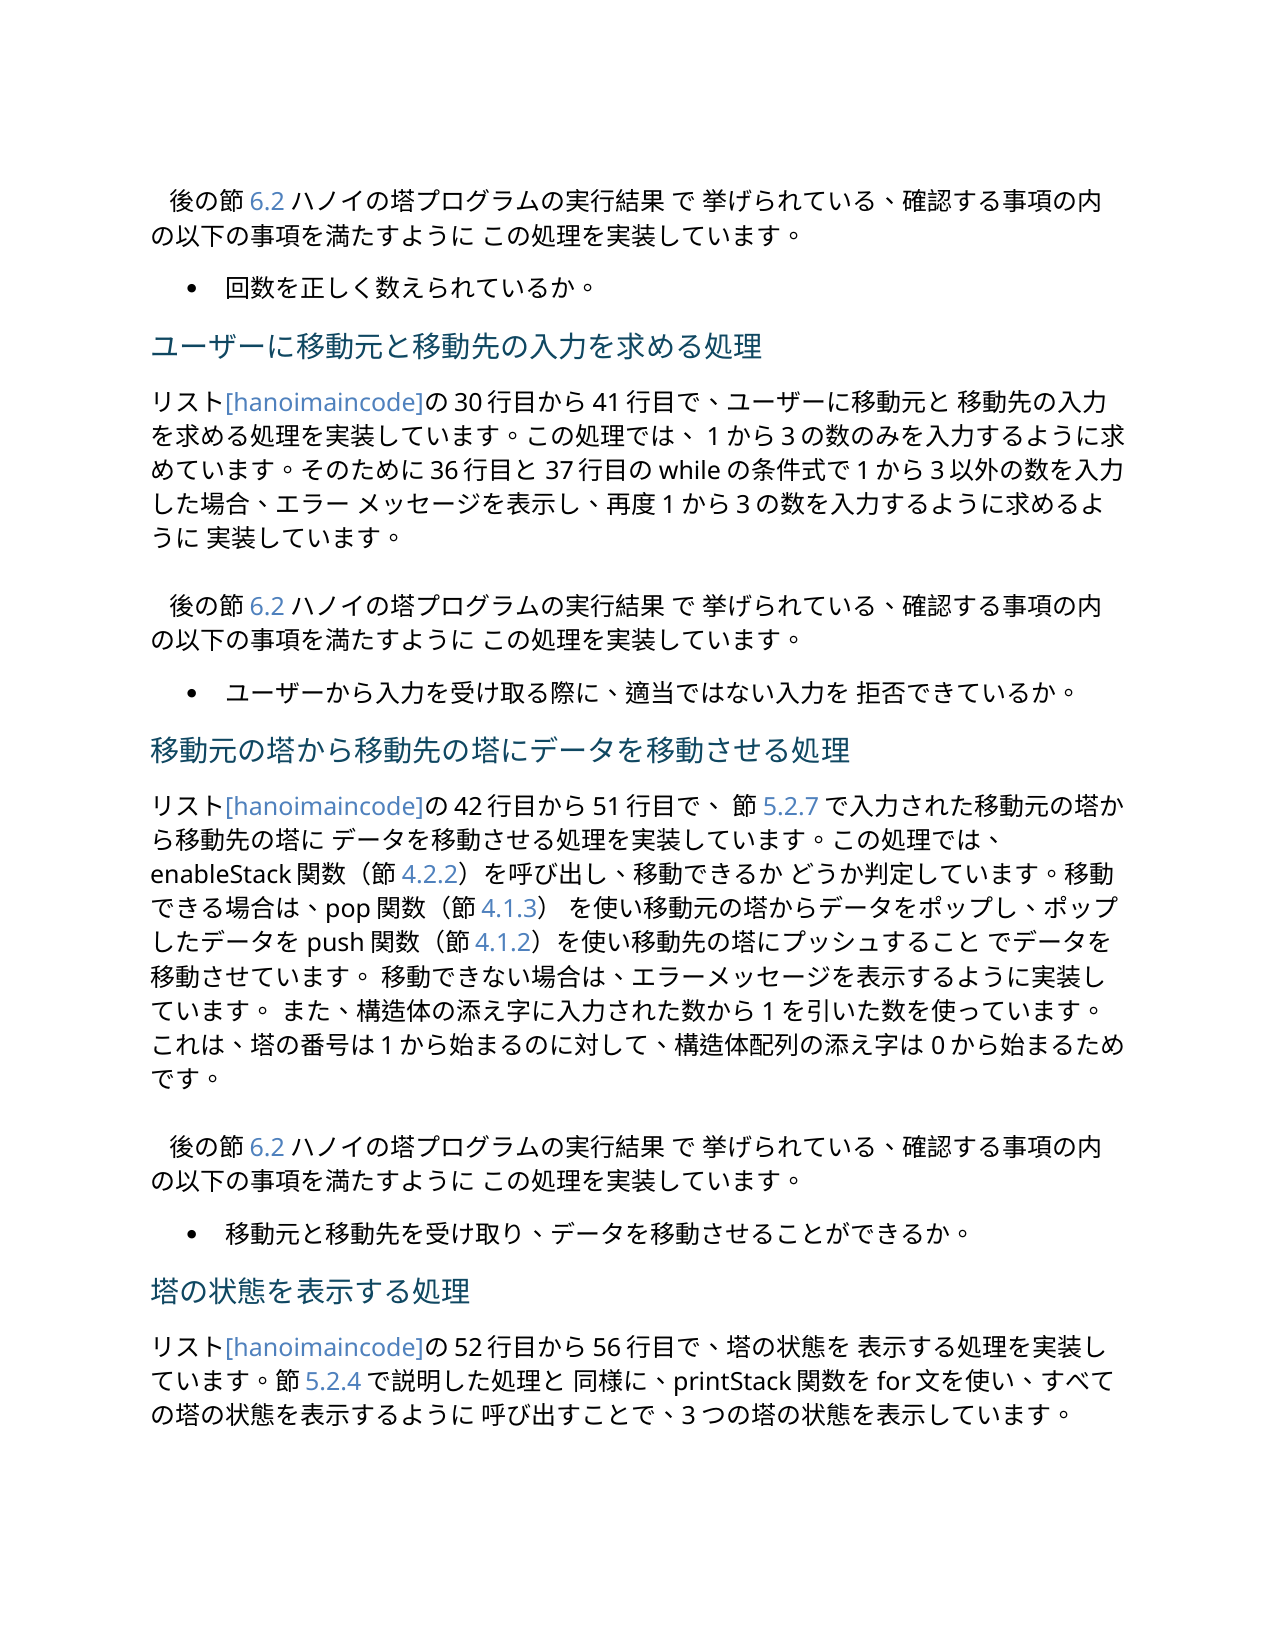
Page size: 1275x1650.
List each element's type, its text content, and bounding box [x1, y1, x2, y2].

list ユーザーから入力を受け取る際に、適当ではない入力を 拒否できているか。 [187, 676, 1125, 709]
subtitle ユーザーに移動元と移動先の入力を求める処理 [150, 326, 1125, 366]
list 移動元と移動先を受け取り、データを移動させることができるか。 [187, 1216, 1125, 1250]
text リスト[hanoimaincode]の30行目から41行目で、ユーザーに移動元と 移動先の入力を求める処理を実装しています。この処理では、 1から3の数のみを入力するように求めています。そのために36行目と 37行目のwhileの条件式で1から3以外の数を入力した場合、エラー メッセージを表示し、再度1から3の数を入力するように求めるように 実装しています。 後の節6.2ハノイの塔プログラムの実行結果 で 挙げられている、確認する事項の内の以下の事項を満たすように この処理を実装しています。 [150, 384, 1125, 657]
subtitle 移動元の塔から移動先の塔にデータを移動させる処理 [150, 730, 1125, 770]
list 回数を正しく数えられているか。 [187, 271, 1125, 305]
text リスト[hanoimaincode]の42行目から51行目で、 節5.2.7で入力された移動元の塔から移動先の塔に データを移動させる処理を実装しています。この処理では、 enableStack関数（節4.2.2）を呼び出し、移動できるか どうか判定しています。移動できる場合は、pop関数（節4.1.3） を使い移動元の塔からデータをポップし、ポップしたデータを push関数（節4.1.2）を使い移動先の塔にプッシュすること でデータを移動させています。 移動できない場合は、エラーメッセージを表示するように実装しています。 また、構造体の添え字に入力された数から1を引いた数を使っています。 これは、塔の番号は1から始まるのに対して、構造体配列の添え字は 0から始まるためです。 後の節6.2ハノイの塔プログラムの実行結果 で 挙げられている、確認する事項の内の以下の事項を満たすように この処理を実装しています。 [150, 789, 1125, 1198]
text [150, 1330, 1125, 1466]
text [150, 150, 1125, 252]
subtitle 塔の状態を表示する処理 [150, 1271, 1125, 1311]
